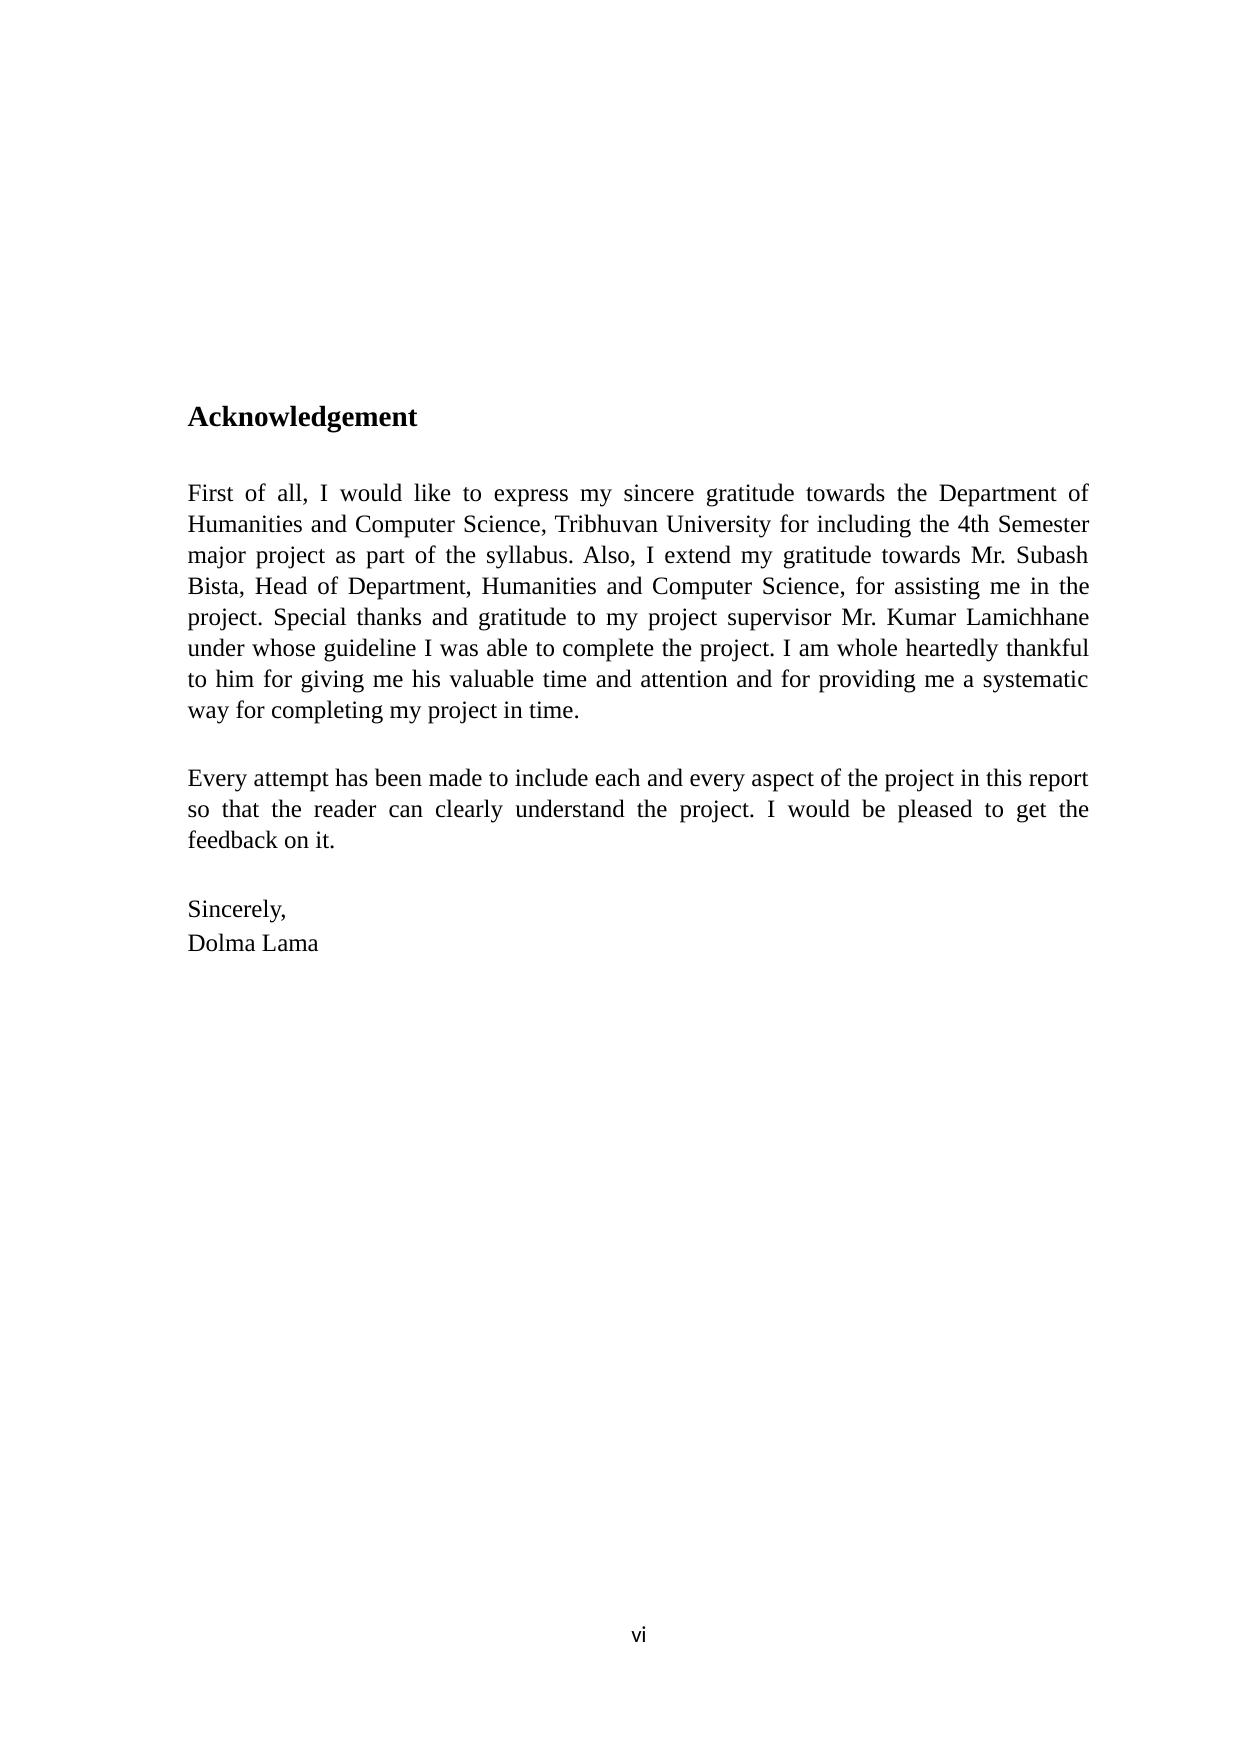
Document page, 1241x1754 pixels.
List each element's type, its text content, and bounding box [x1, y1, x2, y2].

text Acknowledgement [187, 399, 1090, 433]
text Every attempt has been made to include each and every aspect of the project in this report so that the reader can clearly understand the project. I would be pleased to get the feedback on it. [187, 763, 1090, 854]
text Sincerely, [187, 894, 1090, 923]
text First of all, I would like to express my sincere gratitude towards the Department of Humanities and Computer Science, Tribhuvan University for including the 4th Semester major project as part of the syllabus. Also, I extend my gratitude towards Mr. Subash Bista, Head of Department, Humanities and Computer Science, for assisting me in the project. Special thanks and gratitude to my project supervisor Mr. Kumar Lamichhane under whose guideline I was able to complete the project. I am whole heartedly thankful to him for giving me his valuable time and attention and for providing me a systematic way for completing my project in time. [187, 478, 1090, 724]
text Dolma Lama [187, 928, 1090, 957]
